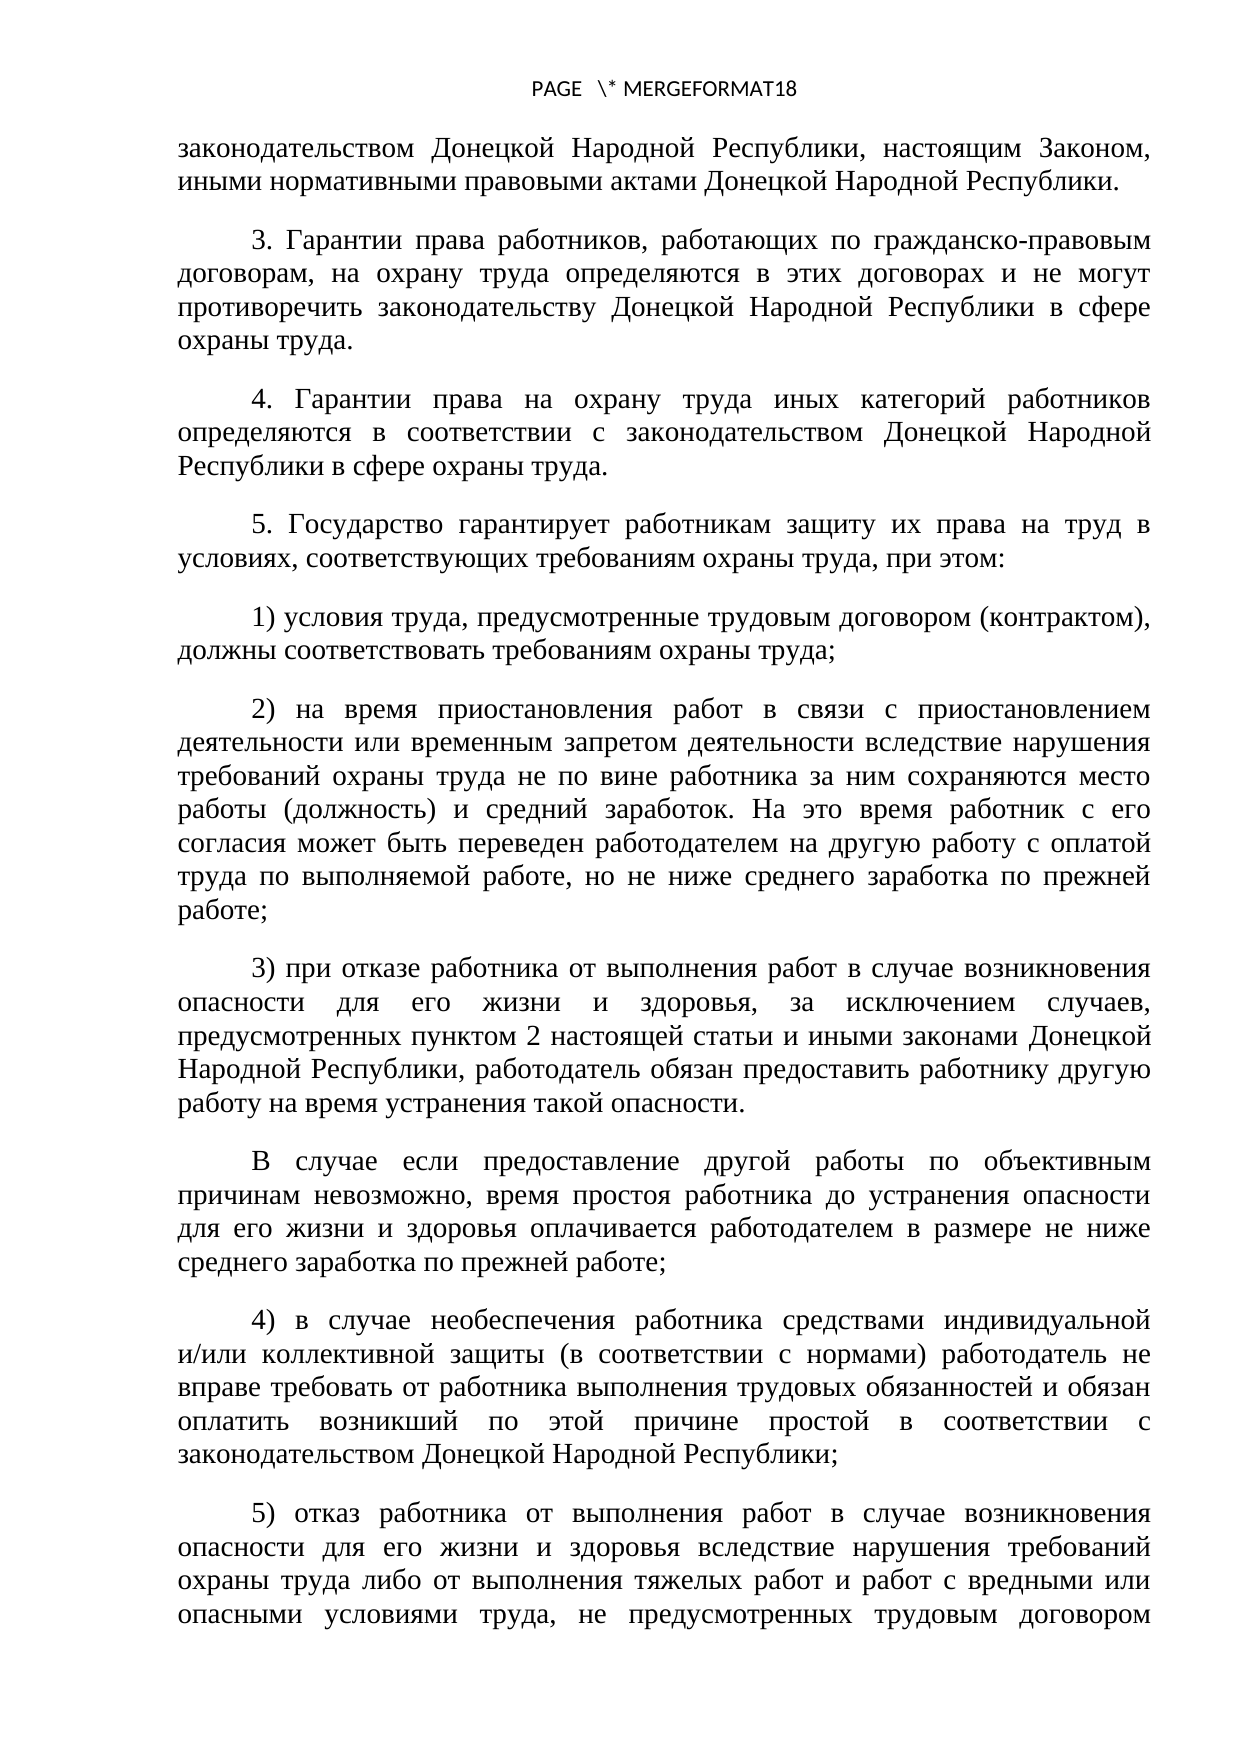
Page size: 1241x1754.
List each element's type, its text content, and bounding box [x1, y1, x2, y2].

text 3) при отказе работника от выполнения работ в случае возникновения опасности для его жизни и здоровья, за исключением случаев, предусмотренных пунктом 2 настоящей статьи и иными законами Донецкой Народной Республики, работодатель обязан предоставить работнику другую работу на время устранения такой опасности. [177, 951, 1152, 1118]
text В случае если предоставление другой работы по объективным причинам невозможно, время простоя работника до устранения опасности для его жизни и здоровья оплачивается работодателем в размере не ниже среднего заработка по прежней работе; [177, 1143, 1152, 1277]
text 1) условия труда, предусмотренные трудовым договором (контрактом), должны соответствовать требованиям охраны труда; [177, 599, 1152, 666]
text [177, 1495, 1152, 1629]
text 4. Гарантии права на охрану труда иных категорий работников определяются в соответствии с законодательством Донецкой Народной Республики в сфере охраны труда. [177, 381, 1152, 482]
text 4) в случае необеспечения работника средствами индивидуальной и/или коллективной защиты (в соответствии с нормами) работодатель не вправе требовать от работника выполнения трудовых обязанностей и обязан оплатить возникший по этой причине простой в соответствии с законодательством Донецкой Народной Республики; [177, 1302, 1152, 1470]
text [177, 130, 1152, 197]
text 2) на время приостановления работ в связи с приостановлением деятельности или временным запретом деятельности вследствие нарушения требований охраны труда не по вине работника за ним сохраняются место работы (должность) и средний заработок. На это время работник с его согласия может быть переведен работодателем на другую работу с оплатой труда по выполняемой работе, но не ниже среднего заработка по прежней работе; [177, 691, 1152, 926]
text 3. Гарантии права работников, работающих по гражданско-правовым договорам, на охрану труда определяются в этих договорах и не могут противоречить законодательству Донецкой Народной Республики в сфере охраны труда. [177, 222, 1152, 356]
text 5. Государство гарантирует работникам защиту их права на труд в условиях, соответствующих требованиям охраны труда, при этом: [177, 507, 1152, 574]
